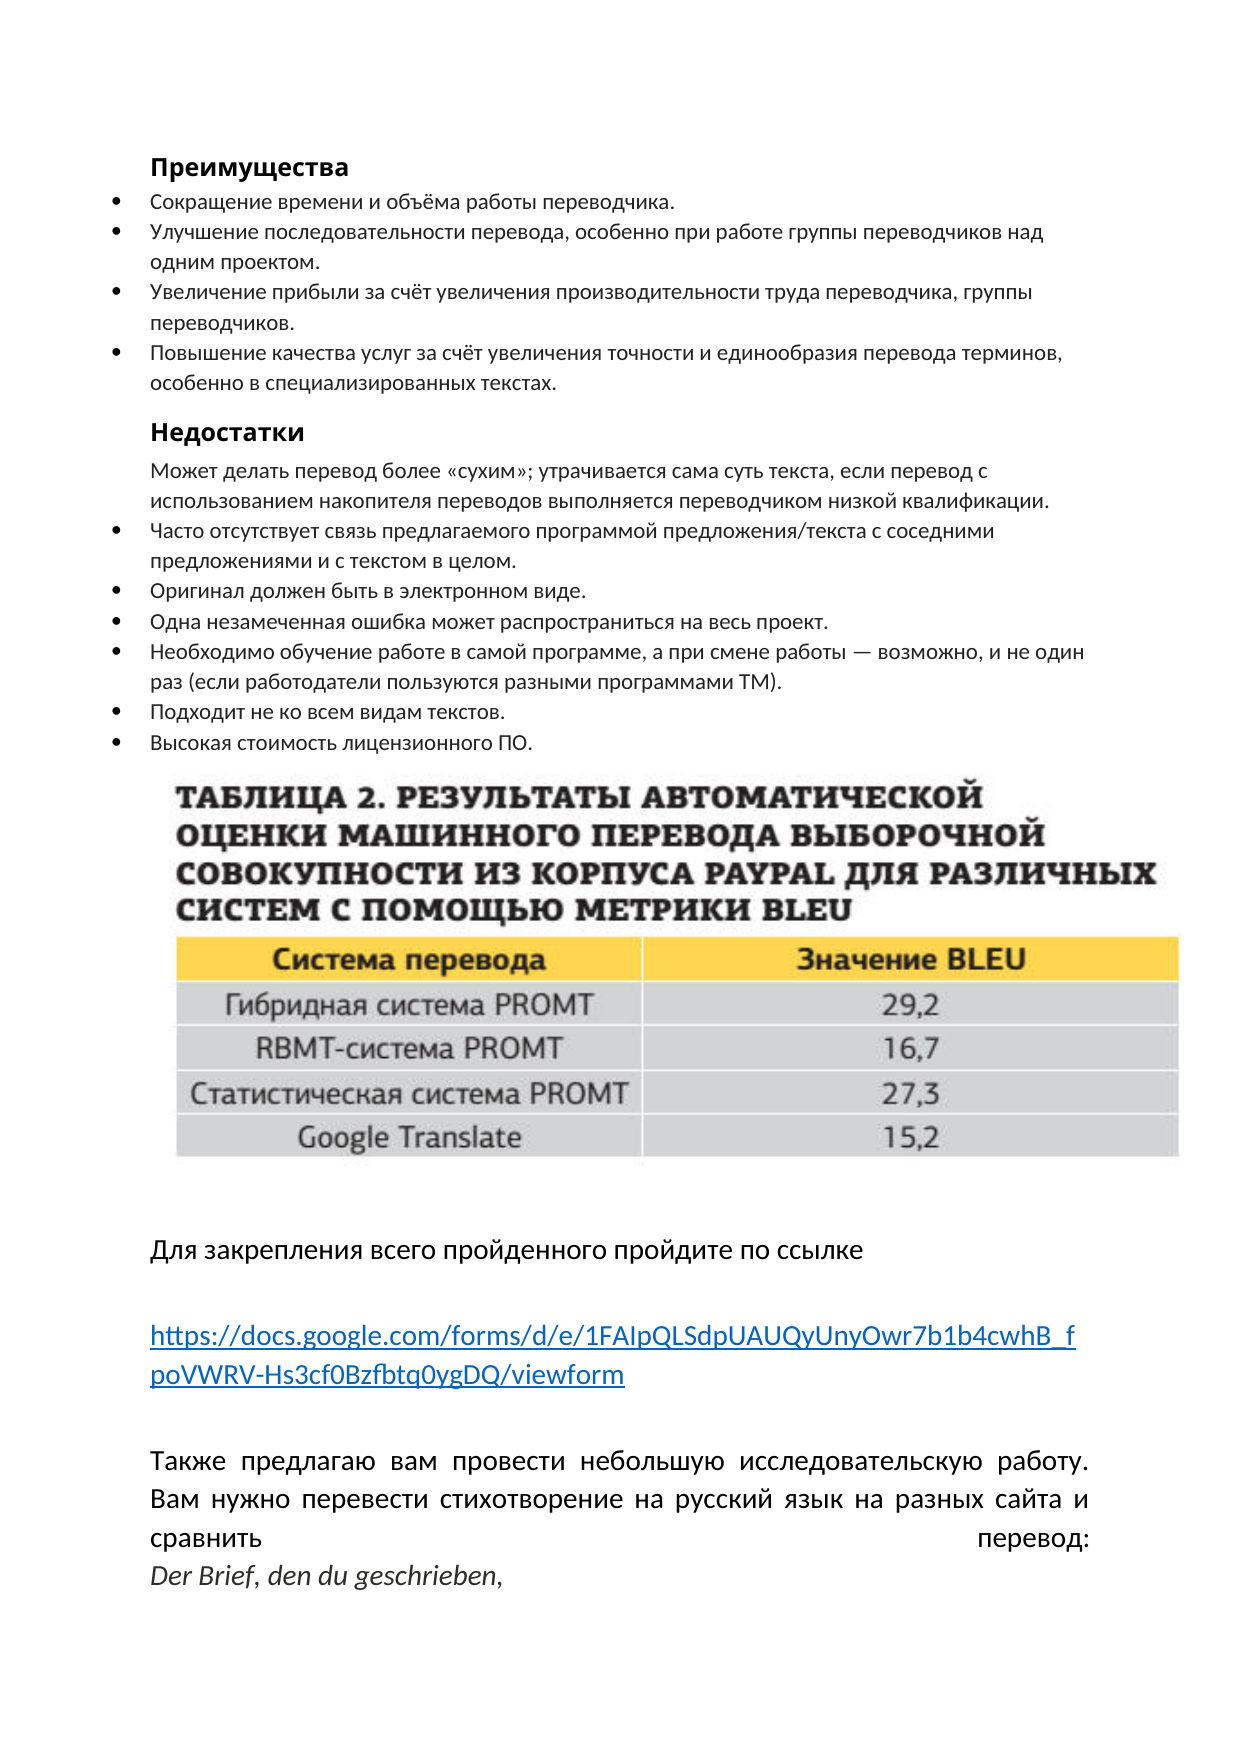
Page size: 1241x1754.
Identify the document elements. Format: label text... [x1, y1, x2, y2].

list Сокращение времени и объёма работы переводчика. [112, 187, 1090, 215]
list Часто отсутствует связь предлагаемого программой предложения/текста с соседними предложениями и с текстом в целом. [112, 516, 1090, 574]
list Высокая стоимость лицензионного ПО. [112, 728, 1090, 756]
text Для закрепления всего пройденного пройдите по ссылке [150, 1231, 1090, 1267]
list Оригинал должен быть в электронном виде. [112, 577, 1090, 605]
list Повышение качества услуг за счёт увеличения точности и единообразия перевода терминов, особенно в специализированных текстах. [112, 338, 1090, 396]
list Необходимо обучение работе в самой программе, а при смене работы — возможно, и не один раз (если работодатели пользуются разными программами ТМ). [112, 637, 1090, 695]
text https://docs.google.com/forms/d/e/1FAIpQLSdpUAUQyUnyOwr7b1b4cwhB_fpoVWRV-Hs3cf0Bzfbtq0ygDQ/viewform [150, 1287, 1090, 1391]
list Одна незамеченная ошибка может распространиться на весь проект. [112, 607, 1090, 635]
text Также предлагаю вам провести небольшую исследовательскую работу. Вам нужно перевести стихотворение на русский язык на разных сайта и сравнить перевод: Der Brief, den du geschrieben, [150, 1411, 1090, 1593]
subtitle Преимущества [150, 150, 1090, 184]
subtitle Недостатки [150, 415, 1090, 449]
subtitle Может делать перевод более «сухим»; утрачивается сама суть текста, если перевод с использованием накопителя переводов выполняется переводчиком низкой квалификации. [150, 456, 1090, 514]
list Улучшение последовательности перевода, особенно при работе группы переводчиков над одним проектом. [112, 217, 1090, 275]
list Подходит не ко всем видам текстов. [112, 697, 1090, 726]
list Увеличение прибыли за счёт увеличения производительности труда переводчика, группы переводчиков. [112, 277, 1090, 336]
